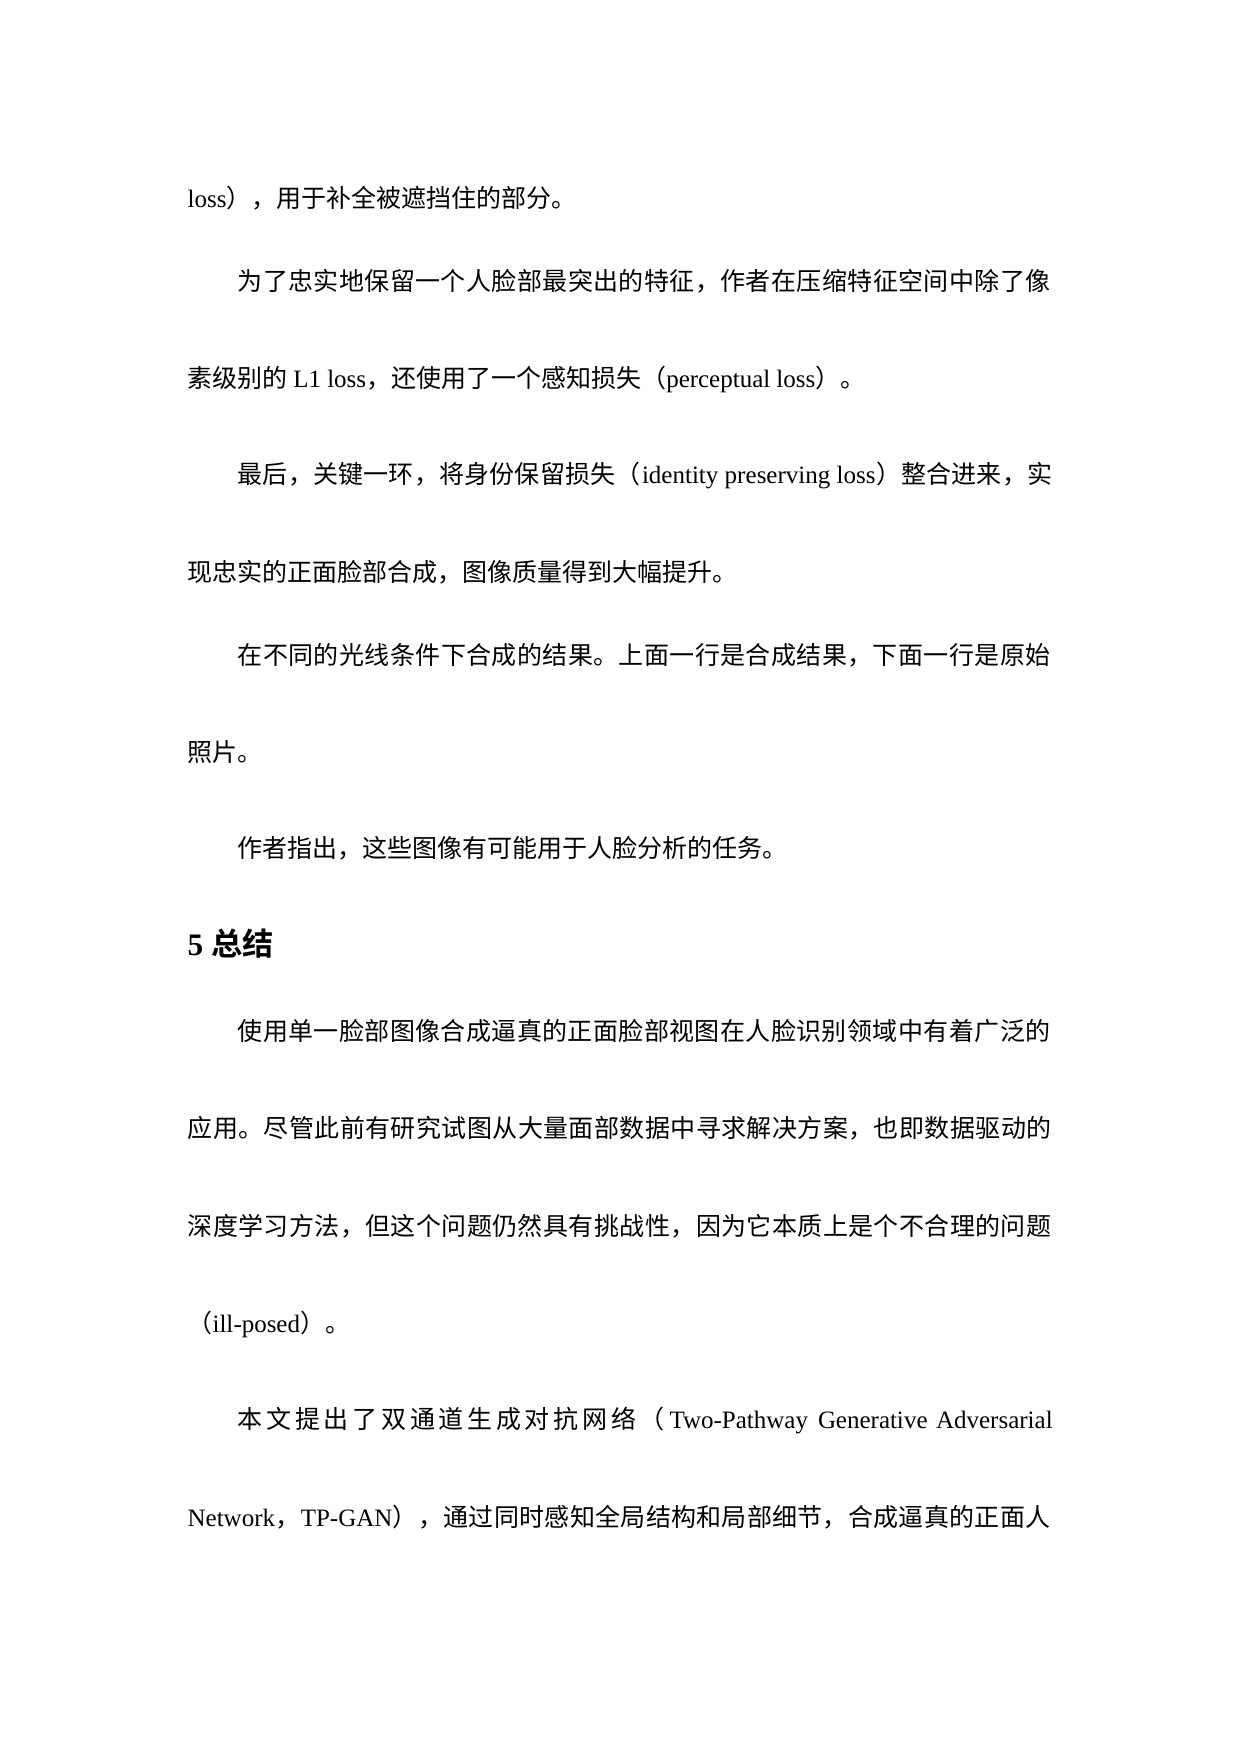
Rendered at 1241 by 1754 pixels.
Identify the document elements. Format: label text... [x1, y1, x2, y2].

text 使用单一脸部图像合成逼真的正面脸部视图在人脸识别领域中有着广泛的应用。尽管此前有研究试图从大量面部数据中寻求解决方案，也即数据驱动的深度学习方法，但这个问题仍然具有挑战性，因为它本质上是个不合理的问题（ill-posed）。 [187, 997, 1053, 1354]
text 5 总结 [187, 909, 1053, 974]
text 最后，关键一环，将身份保留损失（identity preserving loss）整合进来，实现忠实的正面脸部合成，图像质量得到大幅提升。 [187, 440, 1053, 603]
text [187, 164, 1053, 229]
text 为了忠实地保留一个人脸部最突出的特征，作者在压缩特征空间中除了像素级别的 L1 loss，还使用了一个感知损失（perceptual loss）。 [187, 247, 1053, 409]
text 作者指出，这些图像有可能用于人脸分析的任务。 [187, 814, 1053, 879]
text 在不同的光线条件下合成的结果。上面一行是合成结果，下面一行是原始照片。 [187, 621, 1053, 783]
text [187, 1385, 1053, 1548]
